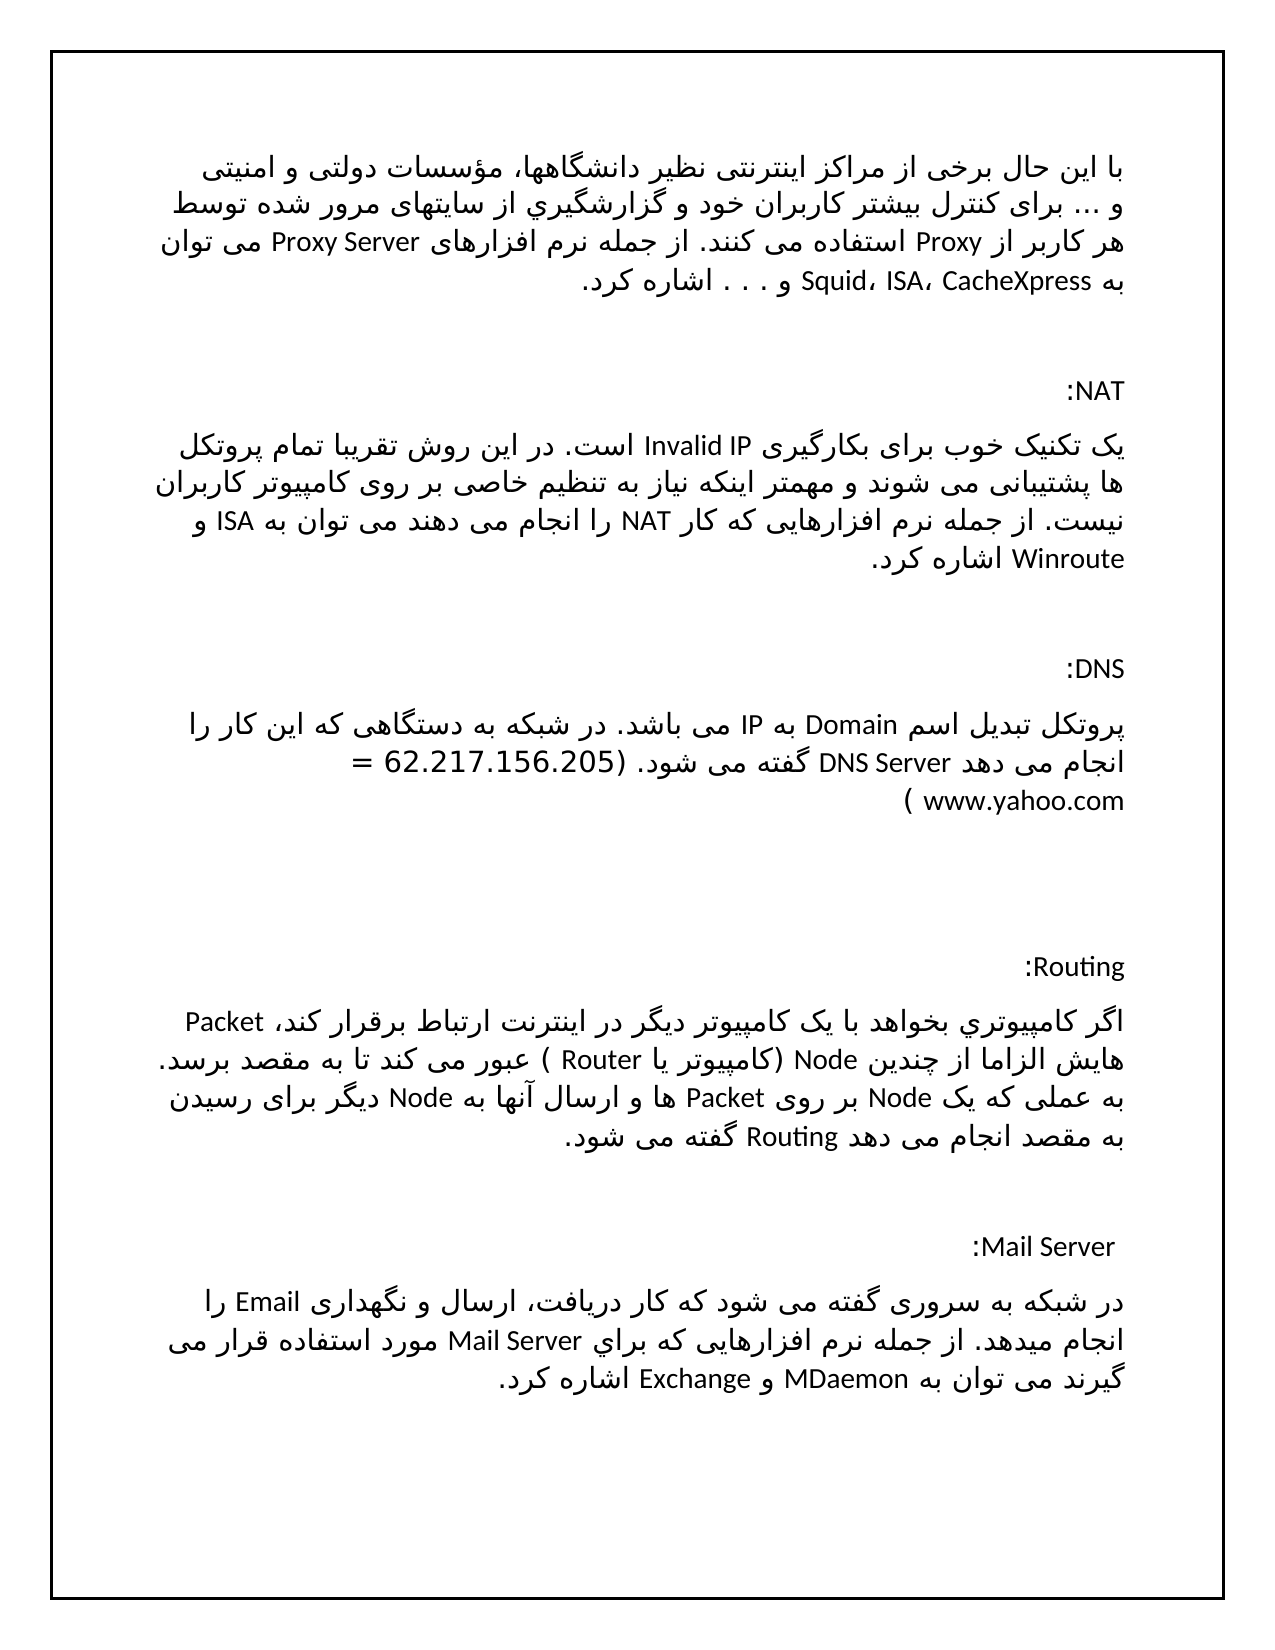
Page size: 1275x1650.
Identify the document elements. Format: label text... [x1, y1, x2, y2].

text در شبکه به سروری گفته می شود که کار دريافت، ارسال و نگهداری Email را انجام ميدهد. از جمله نرم افزارهايی که براي Mail Server مورد استفاده قرار می گيرند می توان به MDaemon و Exchange اشاره کرد. [150, 1283, 1125, 1396]
text Routing: [150, 948, 1125, 983]
text NAT: [150, 372, 1125, 407]
text اگر کامپيوتري بخواهد با يک کامپيوتر ديگر در اينترنت ارتباط برقرار کند، Packet هايش الزاما از چندين Node (کامپيوتر يا Router ) عبور می کند تا به مقصد برسد. به عملی که يک Node بر روی Packet ها و ارسال آنها به Node ديگر برای رسيدن به مقصد انجام می دهد Routing گفته می شود. [150, 1003, 1125, 1153]
text DNS: [150, 651, 1125, 686]
text با اين حال برخی از مراکز اينترنتی نظير دانشگاهها، مؤسسات دولتی و امنيتی و ... برای کنترل بيشتر کاربران خود و گزارشگيري از سايتهای مرور شده توسط هر کاربر از Proxy استفاده می کنند. از جمله نرم افزارهای Proxy Server می توان به Squid، ISA، CacheXpress و . . . اشاره کرد. [150, 150, 1125, 297]
text Mail Server: [150, 1228, 1125, 1264]
text پروتکل تبديل اسم Domain به IP می باشد. در شبکه به دستگاهی که اين کار را انجام می دهد DNS Server گفته می شود. (62.217.156.205 = www.yahoo.com ) [150, 706, 1125, 818]
text يک تکنيک خوب برای بکارگيری Invalid IP است. در اين روش تقريبا تمام پروتکل ها پشتيبانی می شوند و مهمتر اينکه نياز به تنظيم خاصی بر روی کامپيوتر کاربران نيست. از جمله نرم افزارهايی که کار NAT را انجام می دهند می توان به ISA و Winroute اشاره کرد. [150, 427, 1125, 576]
